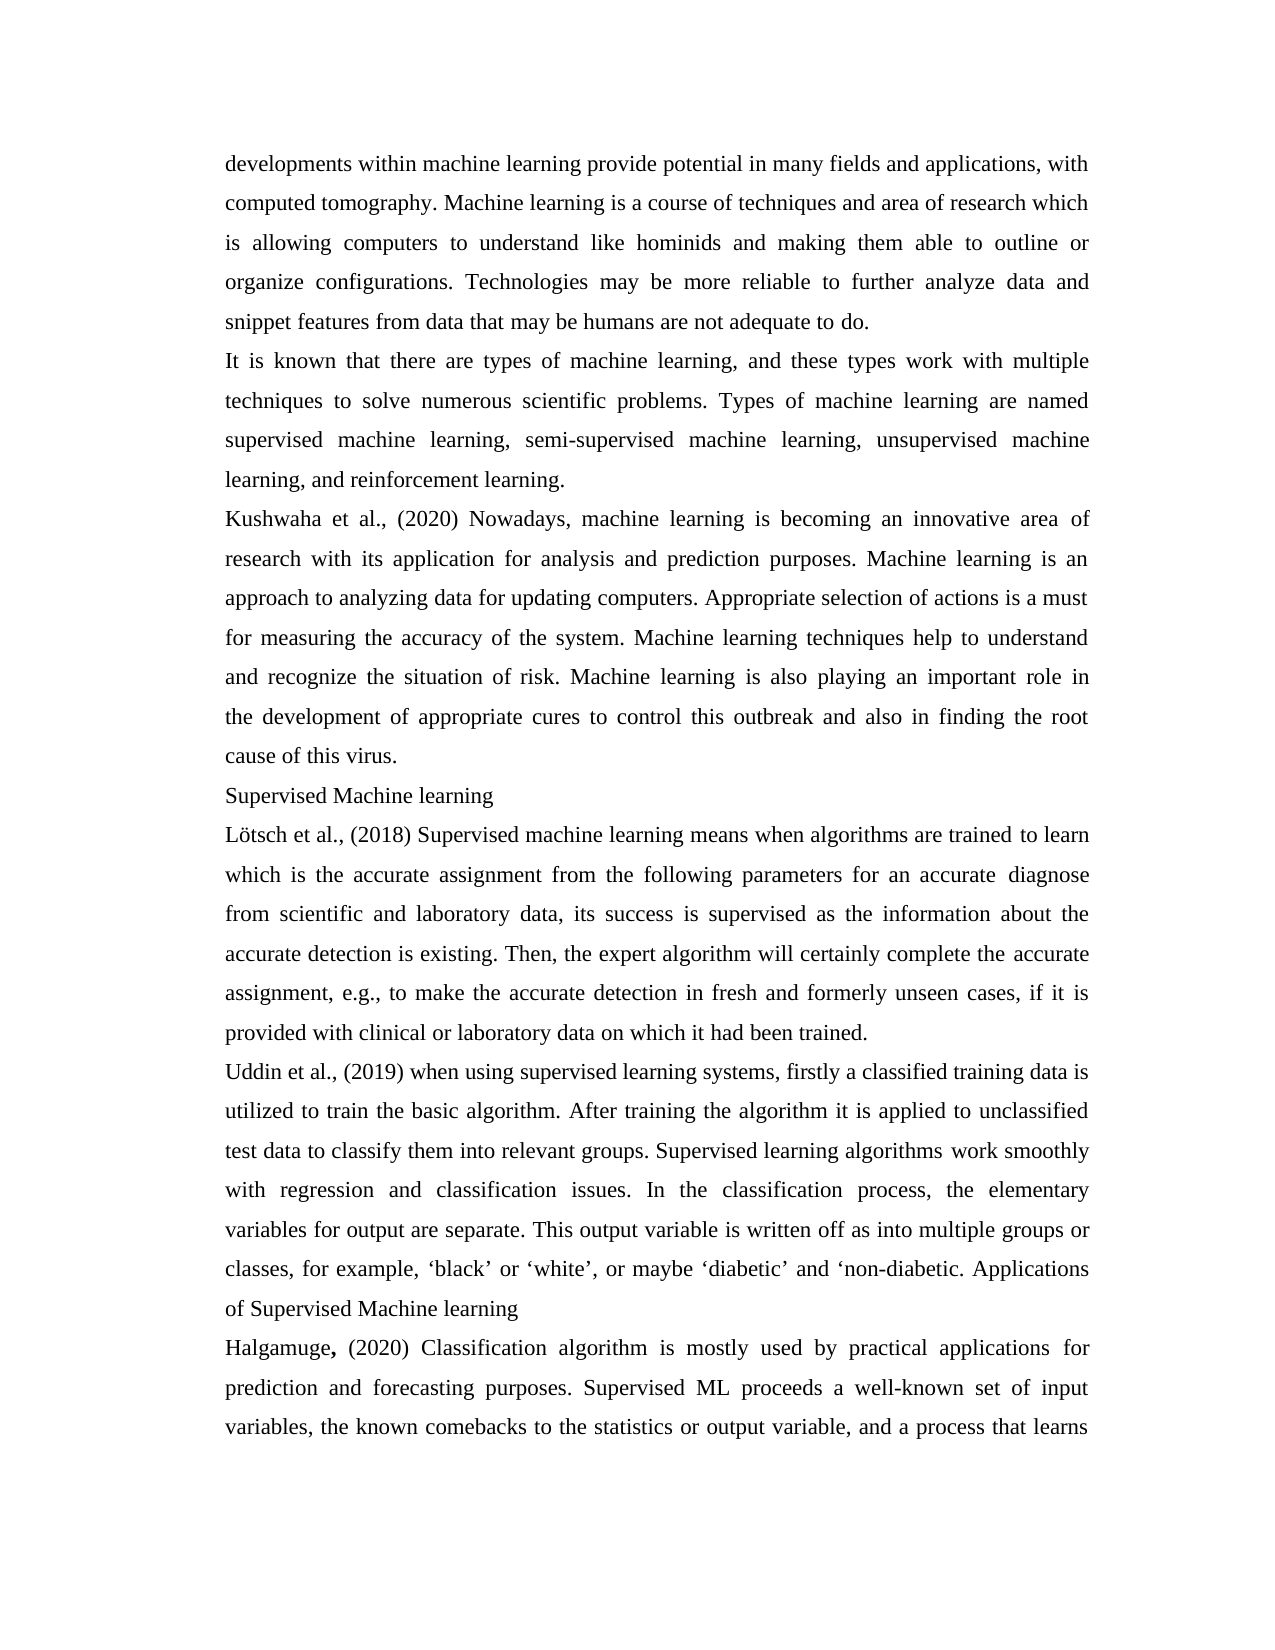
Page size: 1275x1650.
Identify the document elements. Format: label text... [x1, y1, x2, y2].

text Lötsch et al., (2018) Supervised machine learning means when algorithms are trained to learn which is the accurate assignment from the following parameters for an accurate diagnose from scientific and laboratory data, its success is supervised as the information about the accurate detection is existing. Then, the expert algorithm will certainly complete the accurate assignment, e.g., to make the accurate detection in fresh and formerly unseen cases, if it is provided with clinical or laboratory data on which it had been trained. [225, 821, 1089, 1045]
text Kushwaha et al., (2020) Nowadays, machine learning is becoming an innovative area of research with its application for analysis and prediction purposes. Machine learning is an approach to analyzing data for updating computers. Appropriate selection of actions is a must for measuring the accuracy of the system. Machine learning techniques help to understand and recognize the situation of risk. Machine learning is also playing an important role in the development of appropriate cures to control this outbreak and also in finding the root cause of this virus. [225, 505, 1089, 768]
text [225, 150, 1089, 334]
text It is known that there are types of machine learning, and these types work with multiple techniques to solve numerous scientific problems. Types of machine learning are named supervised machine learning, semi-supervised machine learning, unsupervised machine learning, and reinforcement learning. [225, 347, 1089, 492]
text Supervised Machine learning [225, 782, 1089, 808]
text Uddin et al., (2019) when using supervised learning systems, firstly a classified training data is utilized to train the basic algorithm. After training the algorithm it is applied to unclassified test data to classify them into relevant groups. Supervised learning algorithms work smoothly with regression and classification issues. In the classification process, the elementary variables for output are separate. This output variable is written off as into multiple groups or classes, for example, ‘black’ or ‘white’, or maybe ‘diabetic’ and ‘non-diabetic. Applications of Supervised Machine learning [225, 1058, 1089, 1321]
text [225, 1334, 1089, 1440]
